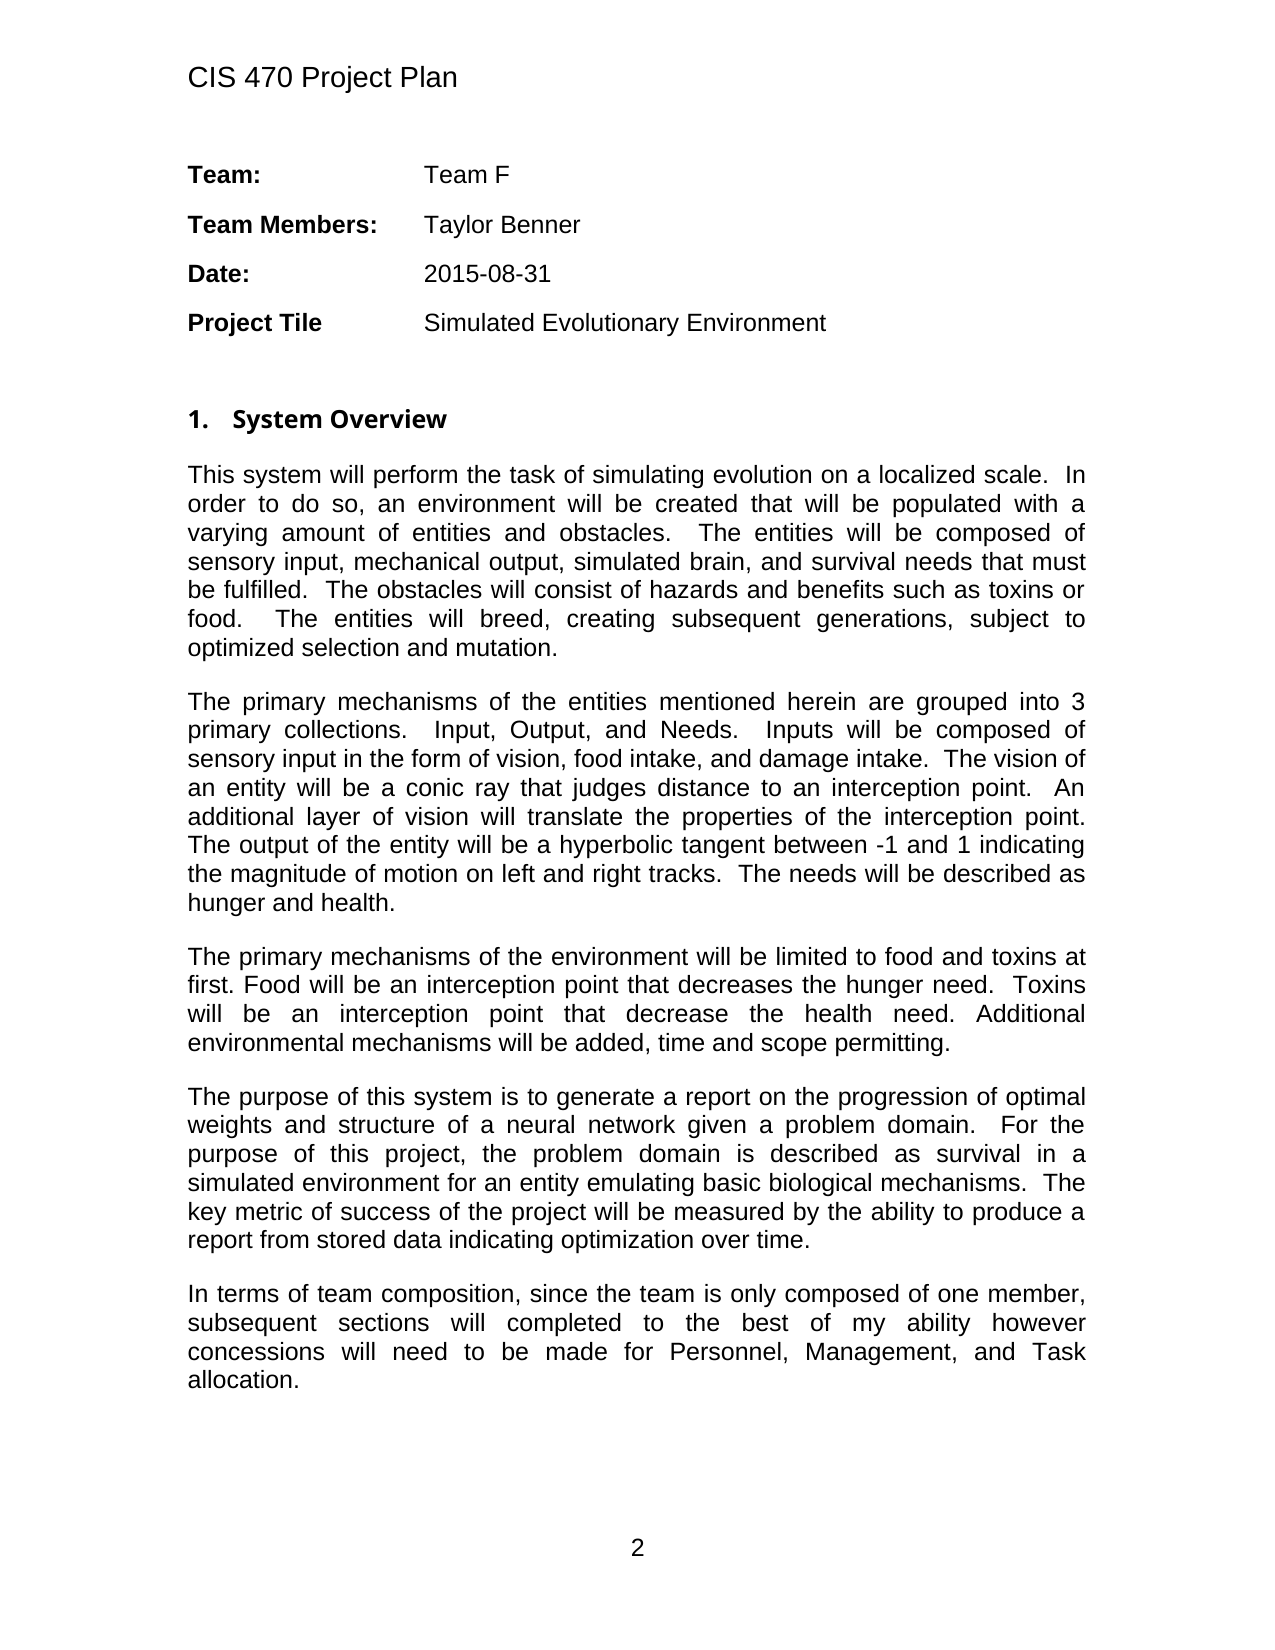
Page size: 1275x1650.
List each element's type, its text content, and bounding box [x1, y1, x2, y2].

table_cell Project Tile [176, 298, 412, 347]
text The primary mechanisms of the entities mentioned herein are grouped into 3 primary collections. Input, Output, and Needs. Inputs will be composed of sensory input in the form of vision, food intake, and damage intake. The vision of an entity will be a conic ray that judges distance to an interception point. An additional layer of vision will translate the properties of the interception point. The output of the entity will be a hyperbolic tangent between -1 and 1 indicating the magnitude of motion on left and right tracks. The needs will be described as hunger and health. [187, 687, 1087, 917]
table_cell Team Members: [176, 199, 412, 249]
table_cell Taylor Benner [413, 199, 1099, 249]
table_header Team: [176, 150, 412, 199]
table_cell Date: [176, 249, 412, 298]
text In terms of team composition, since the team is only composed of one member, subsequent sections will completed to the best of my ability however concessions will need to be made for Personnel, Management, and Task allocation. [187, 1279, 1087, 1394]
table_cell Simulated Evolutionary Environment [413, 298, 1099, 347]
table_header Team F [413, 150, 1099, 199]
table_cell 2015-08-31 [413, 249, 1099, 298]
text The primary mechanisms of the environment will be limited to food and toxins at first. Food will be an interception point that decreases the hunger need. Toxins will be an interception point that decrease the health need. Additional environmental mechanisms will be added, time and scope permitting. [187, 942, 1087, 1057]
text The purpose of this system is to generate a report on the progression of optimal weights and structure of a neural network given a problem domain. For the purpose of this project, the problem domain is described as survival in a simulated environment for an entity emulating basic biological mechanisms. The key metric of success of the project will be measured by the ability to produce a report from stored data indicating optimization over time. [187, 1082, 1087, 1254]
text This system will perform the task of simulating evolution on a localized scale. In order to do so, an environment will be created that will be populated with a varying amount of entities and obstacles. The entities will be composed of sensory input, mechanical output, simulated brain, and survival needs that must be fulfilled. The obstacles will consist of hazards and benefits such as toxins or food. The entities will breed, creating subsequent generations, subject to optimized selection and mutation. [187, 460, 1087, 662]
subtitle System Overview [187, 401, 1087, 435]
